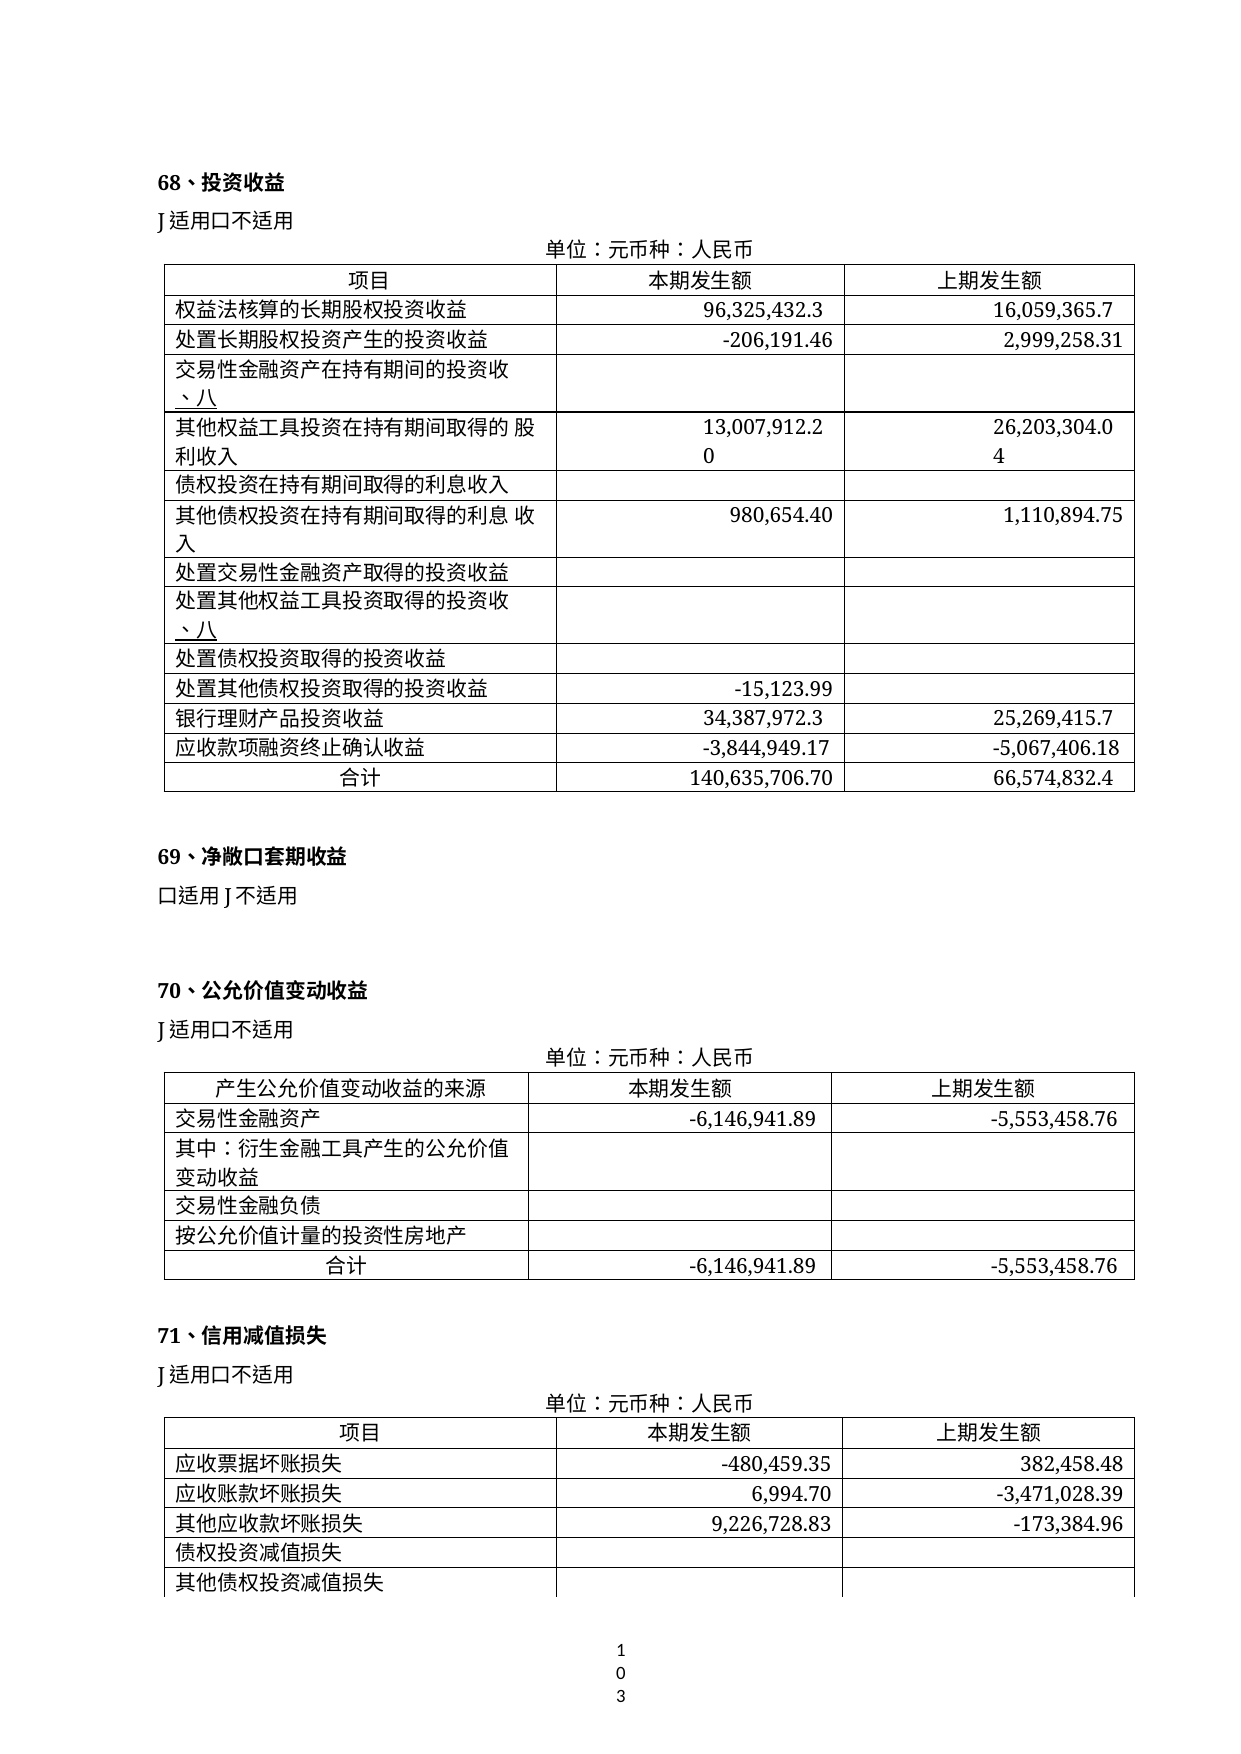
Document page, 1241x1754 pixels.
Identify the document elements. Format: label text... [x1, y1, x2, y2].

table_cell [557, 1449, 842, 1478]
text 单位：元币种：人民币 [157, 1389, 1142, 1417]
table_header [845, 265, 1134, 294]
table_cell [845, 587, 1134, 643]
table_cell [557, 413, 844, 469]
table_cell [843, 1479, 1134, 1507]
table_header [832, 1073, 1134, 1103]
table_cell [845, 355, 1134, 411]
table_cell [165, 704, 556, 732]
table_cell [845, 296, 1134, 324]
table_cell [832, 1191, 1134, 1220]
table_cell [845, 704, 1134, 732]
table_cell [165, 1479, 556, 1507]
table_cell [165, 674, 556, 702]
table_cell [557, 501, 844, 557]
text 71、信用减值损失 [157, 1321, 1142, 1350]
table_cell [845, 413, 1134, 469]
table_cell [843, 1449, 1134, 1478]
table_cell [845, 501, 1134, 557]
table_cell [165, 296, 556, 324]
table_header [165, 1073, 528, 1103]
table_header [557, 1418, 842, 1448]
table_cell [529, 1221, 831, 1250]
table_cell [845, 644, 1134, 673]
text J适用口不适用 [157, 1360, 1142, 1389]
text J适用口不适用 [157, 1015, 1142, 1043]
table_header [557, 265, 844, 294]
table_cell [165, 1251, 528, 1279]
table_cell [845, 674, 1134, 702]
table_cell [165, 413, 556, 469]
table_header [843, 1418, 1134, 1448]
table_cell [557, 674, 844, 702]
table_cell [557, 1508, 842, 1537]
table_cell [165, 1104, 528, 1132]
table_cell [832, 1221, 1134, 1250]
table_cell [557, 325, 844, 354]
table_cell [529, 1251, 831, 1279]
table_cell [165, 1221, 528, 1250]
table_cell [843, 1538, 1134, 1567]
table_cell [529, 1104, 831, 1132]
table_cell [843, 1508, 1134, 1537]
text 69、净敞口套期收益 [157, 842, 1142, 870]
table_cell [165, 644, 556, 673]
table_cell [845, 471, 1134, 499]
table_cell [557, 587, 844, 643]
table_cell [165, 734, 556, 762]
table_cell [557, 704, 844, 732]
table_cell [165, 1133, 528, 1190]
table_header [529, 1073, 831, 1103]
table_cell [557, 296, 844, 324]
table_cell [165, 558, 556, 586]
text 单位：元币种：人民币 [157, 235, 1142, 263]
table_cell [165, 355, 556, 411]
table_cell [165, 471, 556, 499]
text 68、投资收益 [157, 168, 1142, 196]
text 单位：元币种：人民币 [157, 1043, 1142, 1072]
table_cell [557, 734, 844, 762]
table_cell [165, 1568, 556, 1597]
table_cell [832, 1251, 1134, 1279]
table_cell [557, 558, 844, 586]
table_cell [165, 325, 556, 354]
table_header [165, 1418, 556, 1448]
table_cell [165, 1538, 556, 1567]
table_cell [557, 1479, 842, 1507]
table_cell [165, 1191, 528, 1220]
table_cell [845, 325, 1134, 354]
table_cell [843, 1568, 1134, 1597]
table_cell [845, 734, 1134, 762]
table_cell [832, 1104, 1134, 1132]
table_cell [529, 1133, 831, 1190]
text 70、公允价值变动收益 [157, 976, 1142, 1004]
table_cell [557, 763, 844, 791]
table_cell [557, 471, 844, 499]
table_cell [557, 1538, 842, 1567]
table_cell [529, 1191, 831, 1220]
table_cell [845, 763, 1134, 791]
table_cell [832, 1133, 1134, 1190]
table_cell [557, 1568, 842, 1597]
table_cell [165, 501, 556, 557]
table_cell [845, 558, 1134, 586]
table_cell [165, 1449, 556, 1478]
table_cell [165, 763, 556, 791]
text J适用口不适用 [157, 207, 1142, 235]
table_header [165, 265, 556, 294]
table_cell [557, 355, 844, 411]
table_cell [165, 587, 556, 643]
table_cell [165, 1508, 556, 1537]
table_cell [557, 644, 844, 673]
text 口适用J不适用 [157, 881, 1142, 909]
